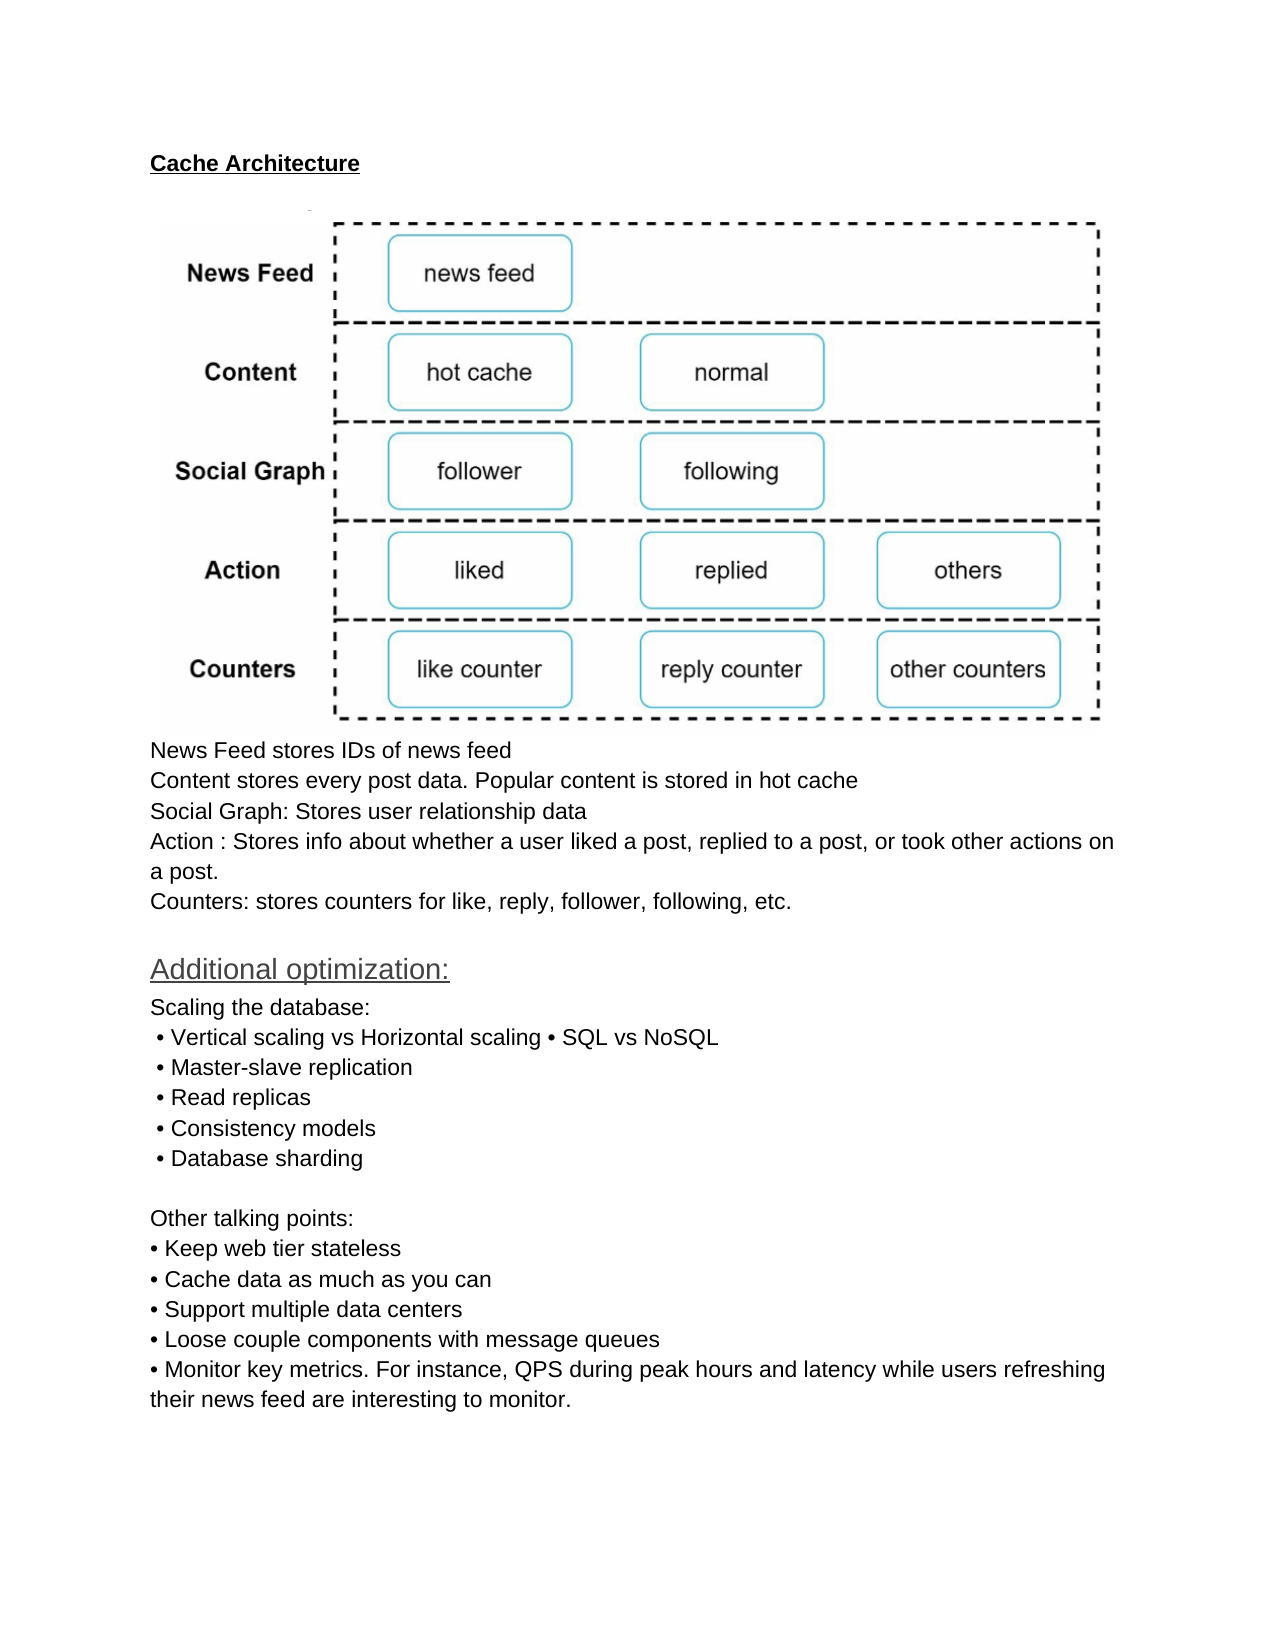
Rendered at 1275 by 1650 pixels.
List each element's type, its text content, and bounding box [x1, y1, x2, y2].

text Scaling the database: • Vertical scaling vs Horizontal scaling • SQL vs NoSQL • Master-slave replication • Read replicas • Consistency models • Database sharding [150, 994, 1125, 1171]
text • Cache data as much as you can [150, 1266, 1125, 1292]
picture [150, 210, 1125, 734]
text Action : Stores info about whether a user liked a post, replied to a post, or took other actions on a post. [150, 828, 1125, 884]
text • Monitor key metrics. For instance, QPS during peak hours and latency while users refreshing their news feed are interesting to monitor. [150, 1356, 1125, 1413]
text Social Graph: Stores user relationship data [150, 798, 1125, 824]
text Content stores every post data. Popular content is stored in hot cache [150, 767, 1125, 794]
text Counters: stores counters for like, reply, follower, following, etc. [150, 888, 1125, 914]
text • Loose couple components with message queues [150, 1326, 1125, 1352]
text Cache Architecture [150, 150, 1125, 176]
subtitle Additional optimization: [150, 952, 1125, 985]
text News Feed stores IDs of news feed [150, 737, 1125, 763]
text Other talking points: [150, 1205, 1125, 1231]
text • Keep web tier stateless [150, 1235, 1125, 1262]
text • Support multiple data centers [150, 1296, 1125, 1322]
